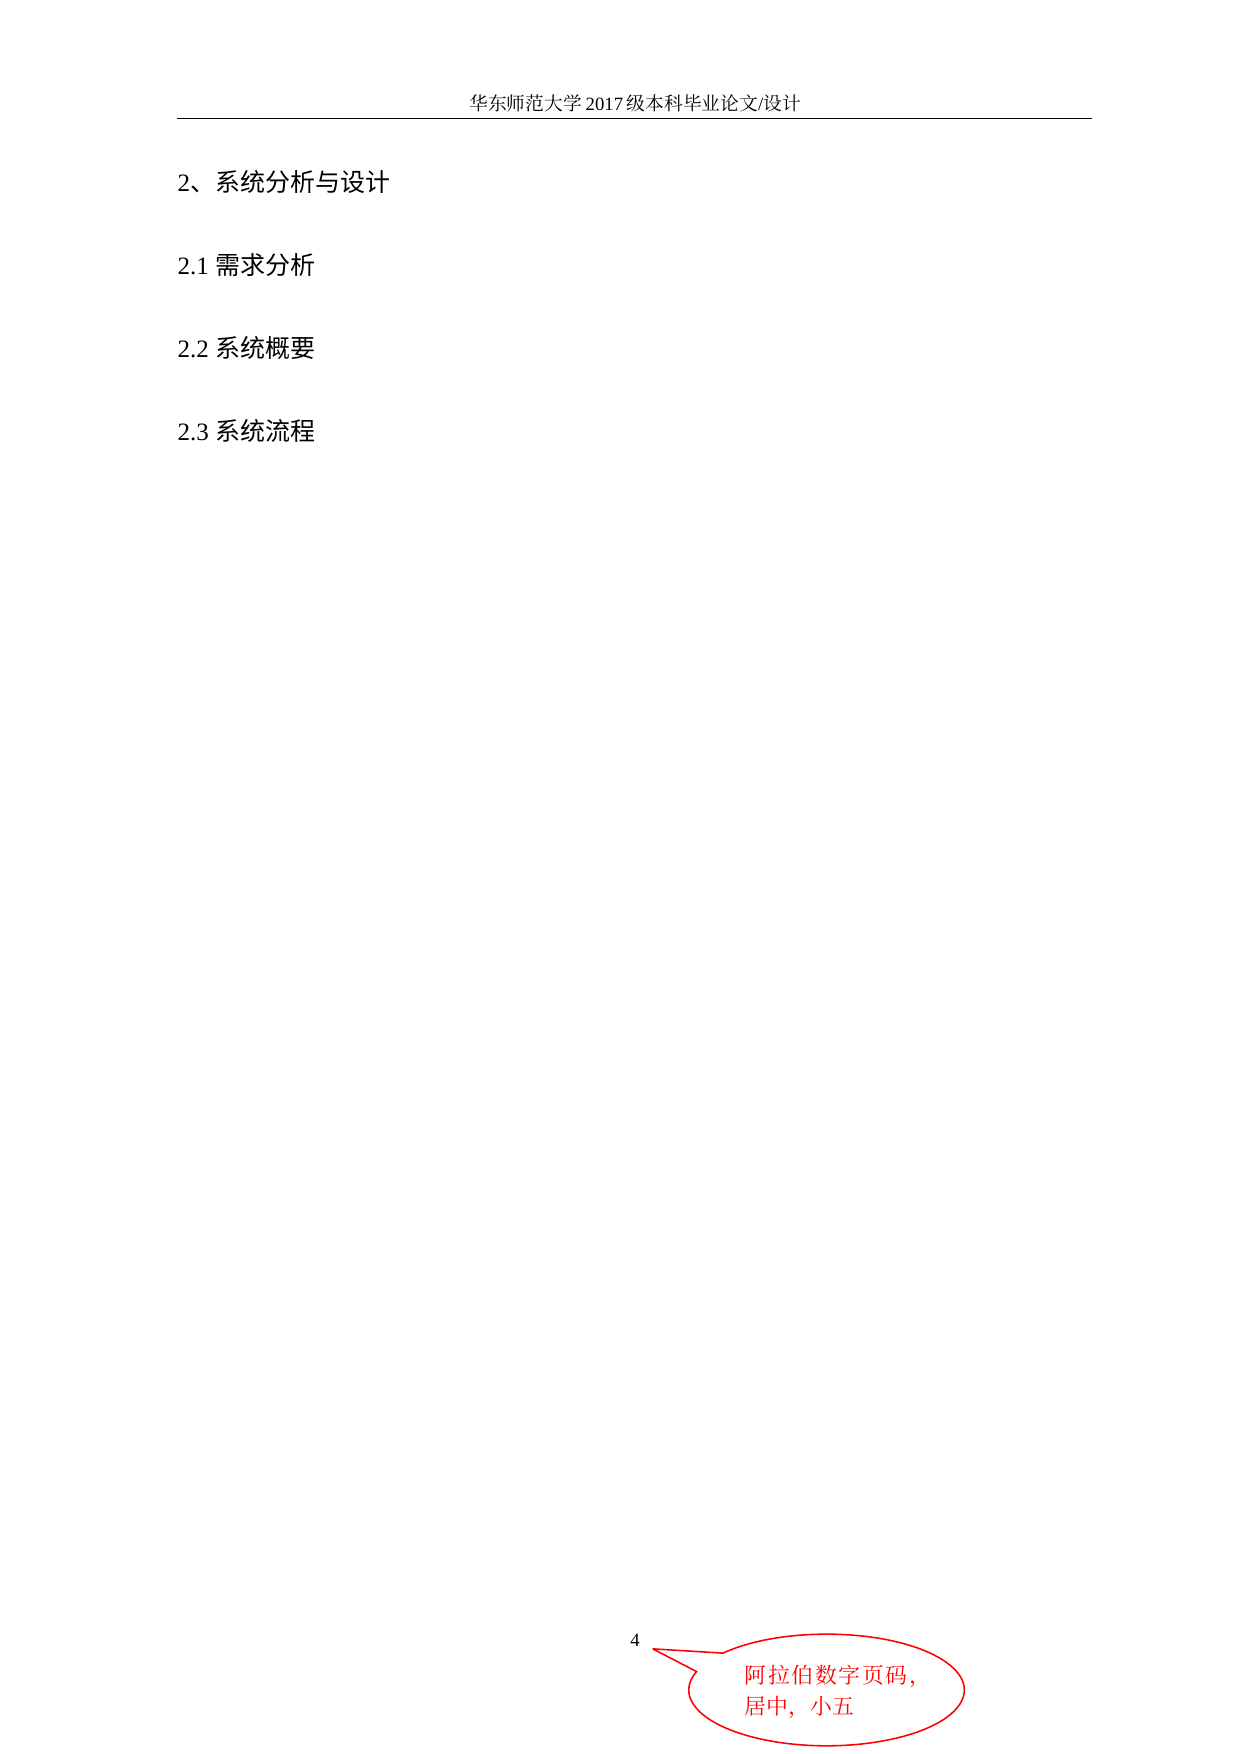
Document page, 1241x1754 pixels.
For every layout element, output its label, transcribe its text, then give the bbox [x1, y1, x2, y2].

text 2.3 系统流程 [177, 397, 1092, 462]
text 2.2 系统概要 [177, 314, 1092, 379]
text 2.1 需求分析 [177, 231, 1092, 296]
text 2、系统分析与设计 [177, 148, 1092, 213]
